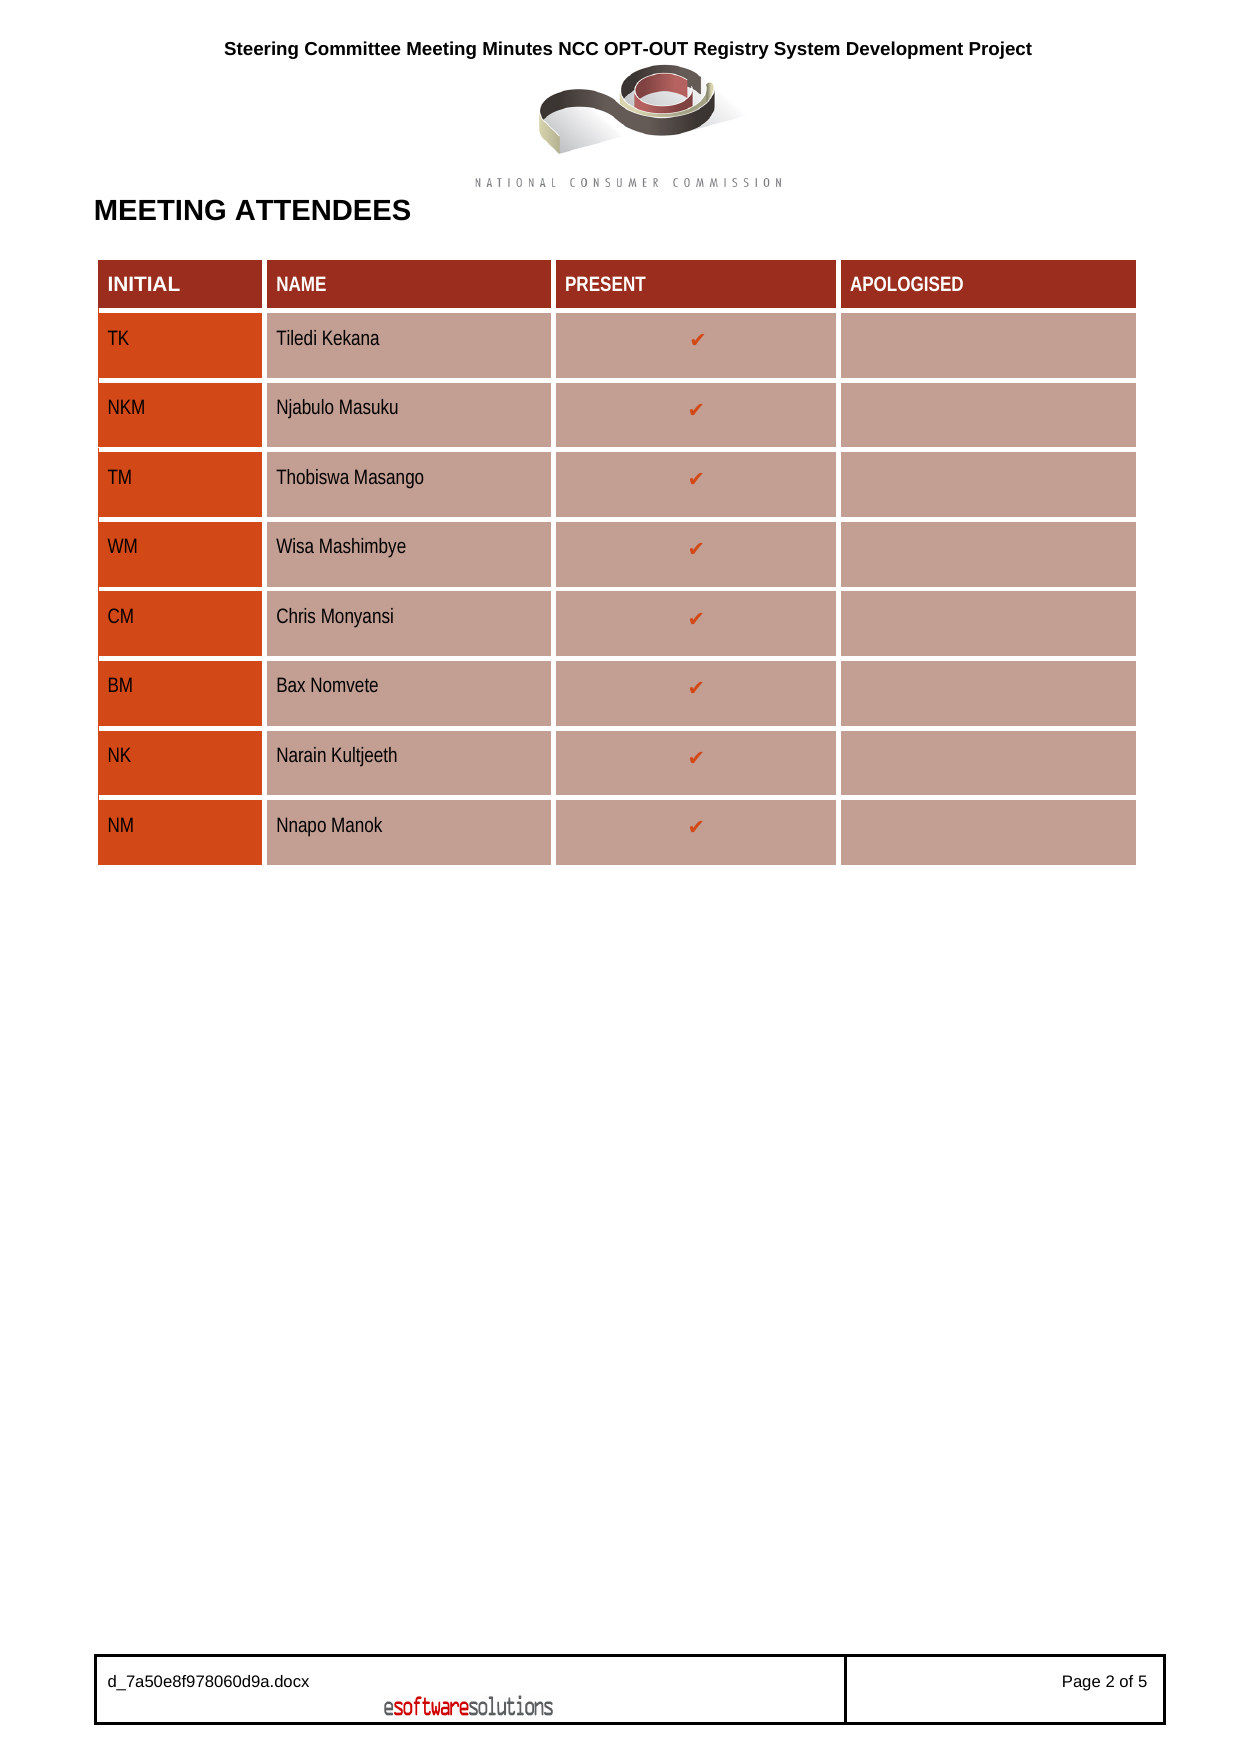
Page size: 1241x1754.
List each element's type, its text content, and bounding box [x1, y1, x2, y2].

table_cell ✔ [556, 522, 836, 587]
table_header PRESENT [556, 260, 836, 308]
picture [380, 1693, 558, 1721]
table_cell [841, 731, 1136, 795]
table_cell [841, 661, 1136, 726]
table_cell ✔ [556, 800, 836, 865]
table_cell [841, 522, 1136, 587]
table_header NAME [267, 260, 551, 308]
table_cell Narain Kultjeeth [267, 731, 551, 795]
table_cell WM [98, 518, 262, 587]
picture [460, 59, 796, 193]
table_cell CM [98, 588, 262, 656]
table_cell Tiledi Kekana [267, 313, 551, 378]
table_cell Njabulo Masuku [267, 383, 551, 447]
table_cell Thobiswa Masango [267, 452, 551, 517]
table_cell Wisa Mashimbye [267, 522, 551, 587]
table_cell ✔ [556, 731, 836, 795]
table_cell Nnapo Manok [267, 800, 551, 865]
table_cell BM [98, 657, 262, 726]
table_cell NM [98, 796, 262, 865]
table_cell [841, 591, 1136, 656]
table_cell NK [98, 727, 262, 795]
subtitle MEETING ATTENDEES [94, 193, 1162, 226]
table_header INITIAL [98, 260, 262, 308]
table_cell [841, 452, 1136, 517]
table_cell NKM [98, 379, 262, 447]
table_cell ✔ [556, 661, 836, 726]
table_cell Bax Nomvete [267, 661, 551, 726]
table_header APOLOGISED [841, 260, 1136, 308]
table_cell [841, 800, 1136, 865]
table_cell TK [98, 309, 262, 378]
table_cell TM [98, 449, 262, 517]
table_cell ✔ [556, 313, 836, 378]
table_cell ✔ [556, 383, 836, 447]
table_cell ✔ [556, 591, 836, 656]
table_cell Chris Monyansi [267, 591, 551, 656]
table_cell [841, 313, 1136, 378]
table_cell ✔ [556, 452, 836, 517]
table_cell [841, 383, 1136, 447]
